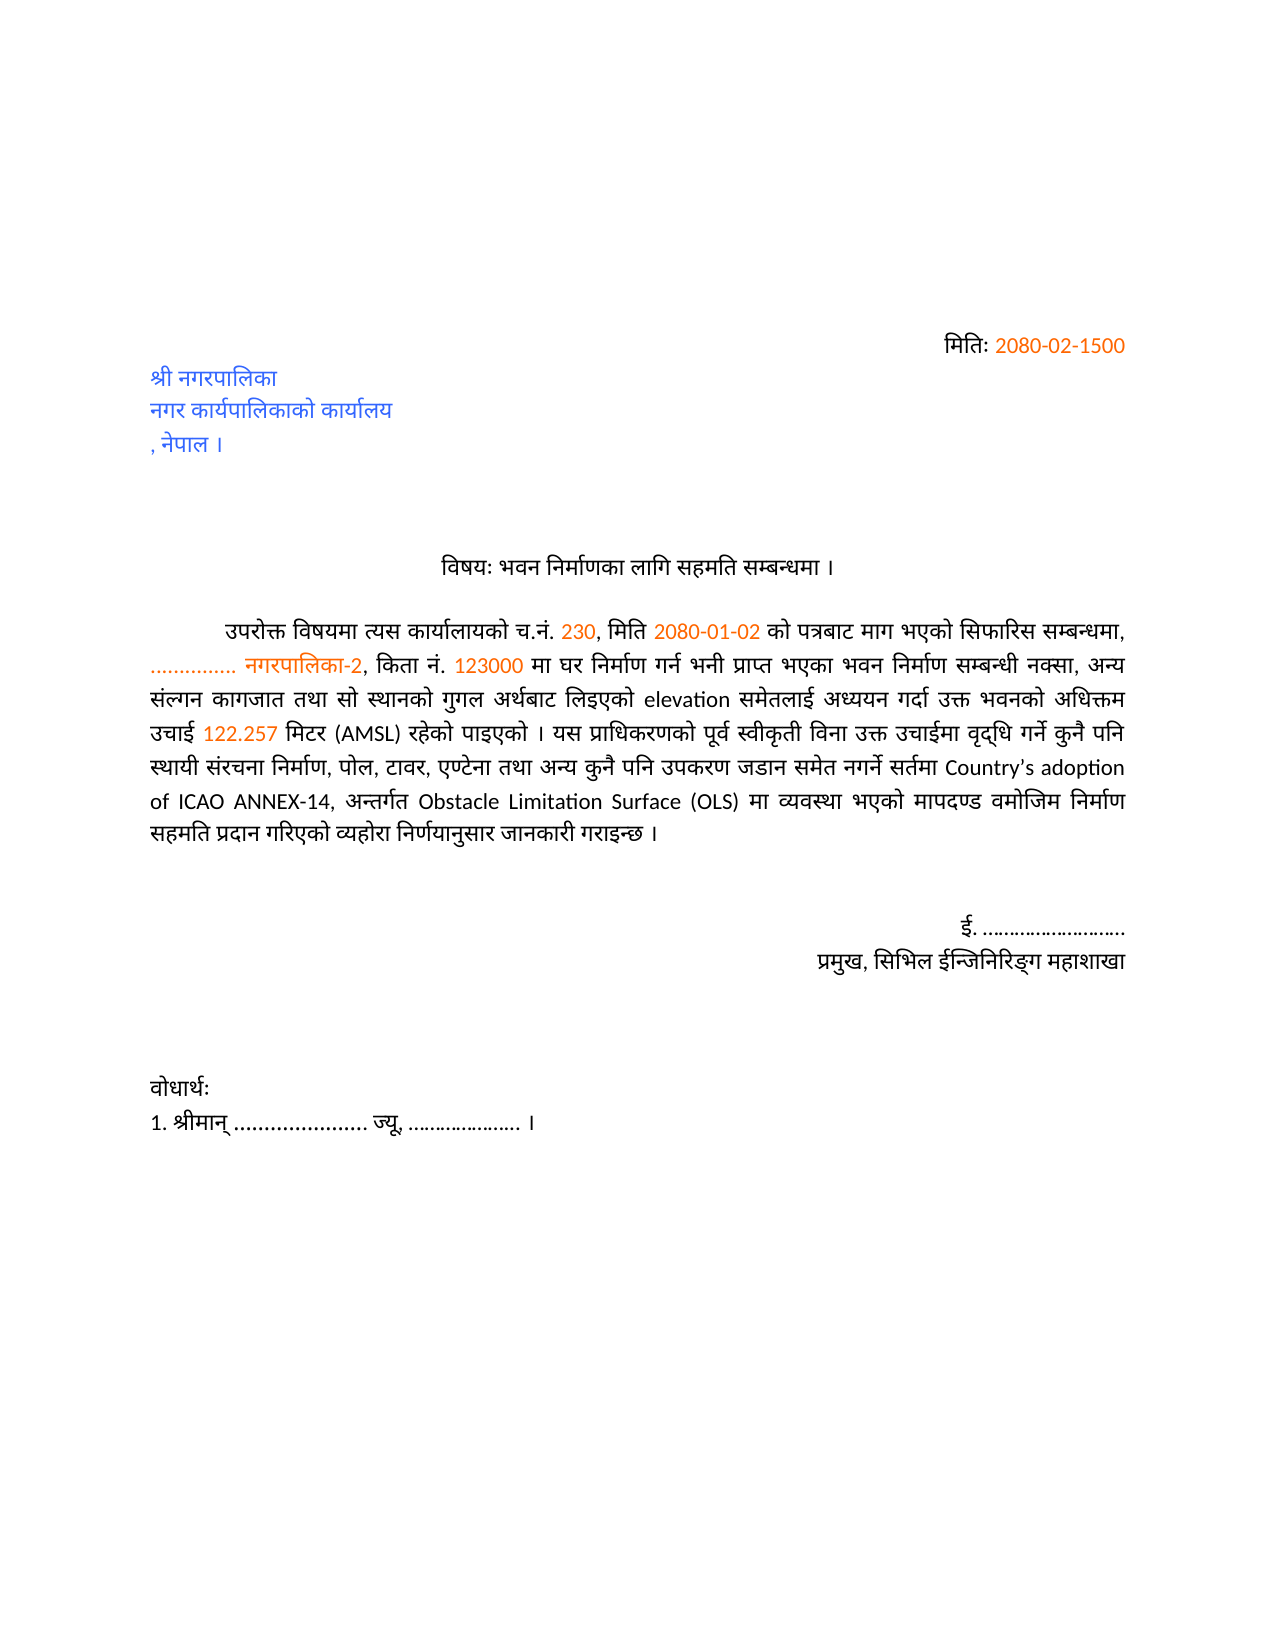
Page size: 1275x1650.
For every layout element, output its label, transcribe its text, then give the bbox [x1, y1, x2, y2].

text नगर कार्यपालिकाको कार्यालय [150, 398, 1125, 427]
text विषयः भवन निर्माणका लागि सहमति सम्बन्धमा । [150, 554, 1125, 584]
text , नेपाल । [150, 430, 1125, 461]
text 1. श्रीमान् …………………. ज्यू, ………………... । [150, 1108, 1125, 1139]
text श्री नगरपालिका [150, 365, 1125, 395]
text उपरोक्त विषयमा त्यस कार्यालायको च.नं. 230, मिति 2080-01-02 को पत्रबाट माग भएको सिफारिस सम्बन्धमा, ............... नगरपालिका-2, किता नं. 123000 मा घर निर्माण गर्न भनी प्राप्त भएका भवन निर्माण सम्बन्धी नक्सा, अन्य संल्गन कागजात तथा सो स्थानको गुगल अर्थबाट लिइएको elevation समेतलाई अध्ययन गर्दा उक्त भवनको अधिक्तम उचाई 122.257 मिटर (AMSL) रहेको पाइएको । यस प्राधिकरणको पूर्व स्वीकृती विना उक्त उचाईमा वृद्धि गर्ने कुनै पनि स्थायी संरचना निर्माण, पोल, टावर, एण्टेना तथा अन्य कुनै पनि उपकरण जडान समेत नगर्ने सर्तमा Country’s adoption of ICAO ANNEX-14, अन्तर्गत Obstacle Limitation Surface (OLS) मा व्यवस्था भएको मापदण्ड वमोजिम निर्माण सहमति प्रदान गरिएको व्यहोरा निर्णयानुसार जानकारी गराइन्छ । [150, 617, 1125, 851]
text प्रमुख, सिभिल ईन्जिनिरिङ्ग महाशाखा [150, 947, 1125, 979]
text मितिः 2080-02-1500 [150, 331, 1125, 363]
text ई. ……………………… [150, 913, 1125, 945]
text वोधार्थः [150, 1075, 1125, 1105]
